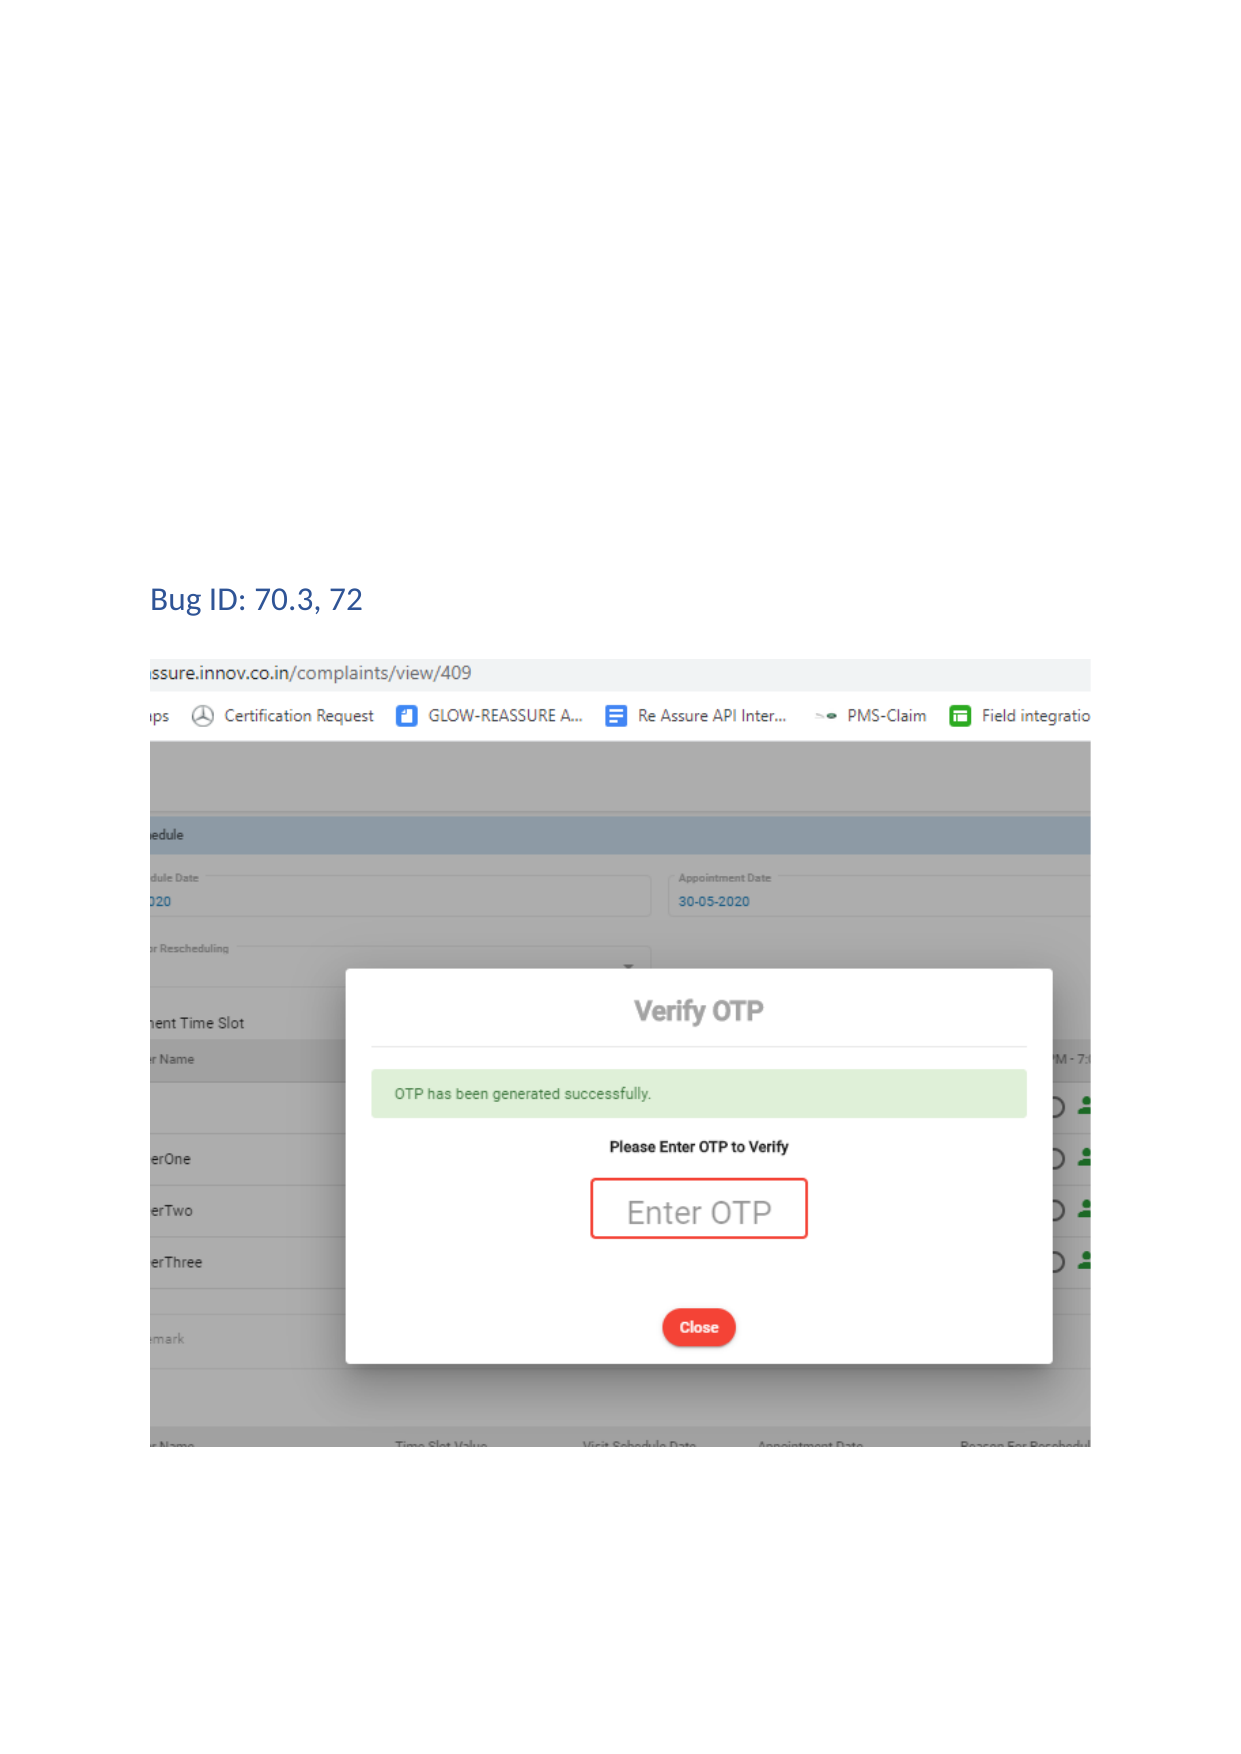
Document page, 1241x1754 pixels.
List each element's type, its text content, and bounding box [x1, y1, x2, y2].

subtitle Bug ID: 70.3, 72 [150, 252, 1090, 659]
picture [150, 659, 1091, 1447]
